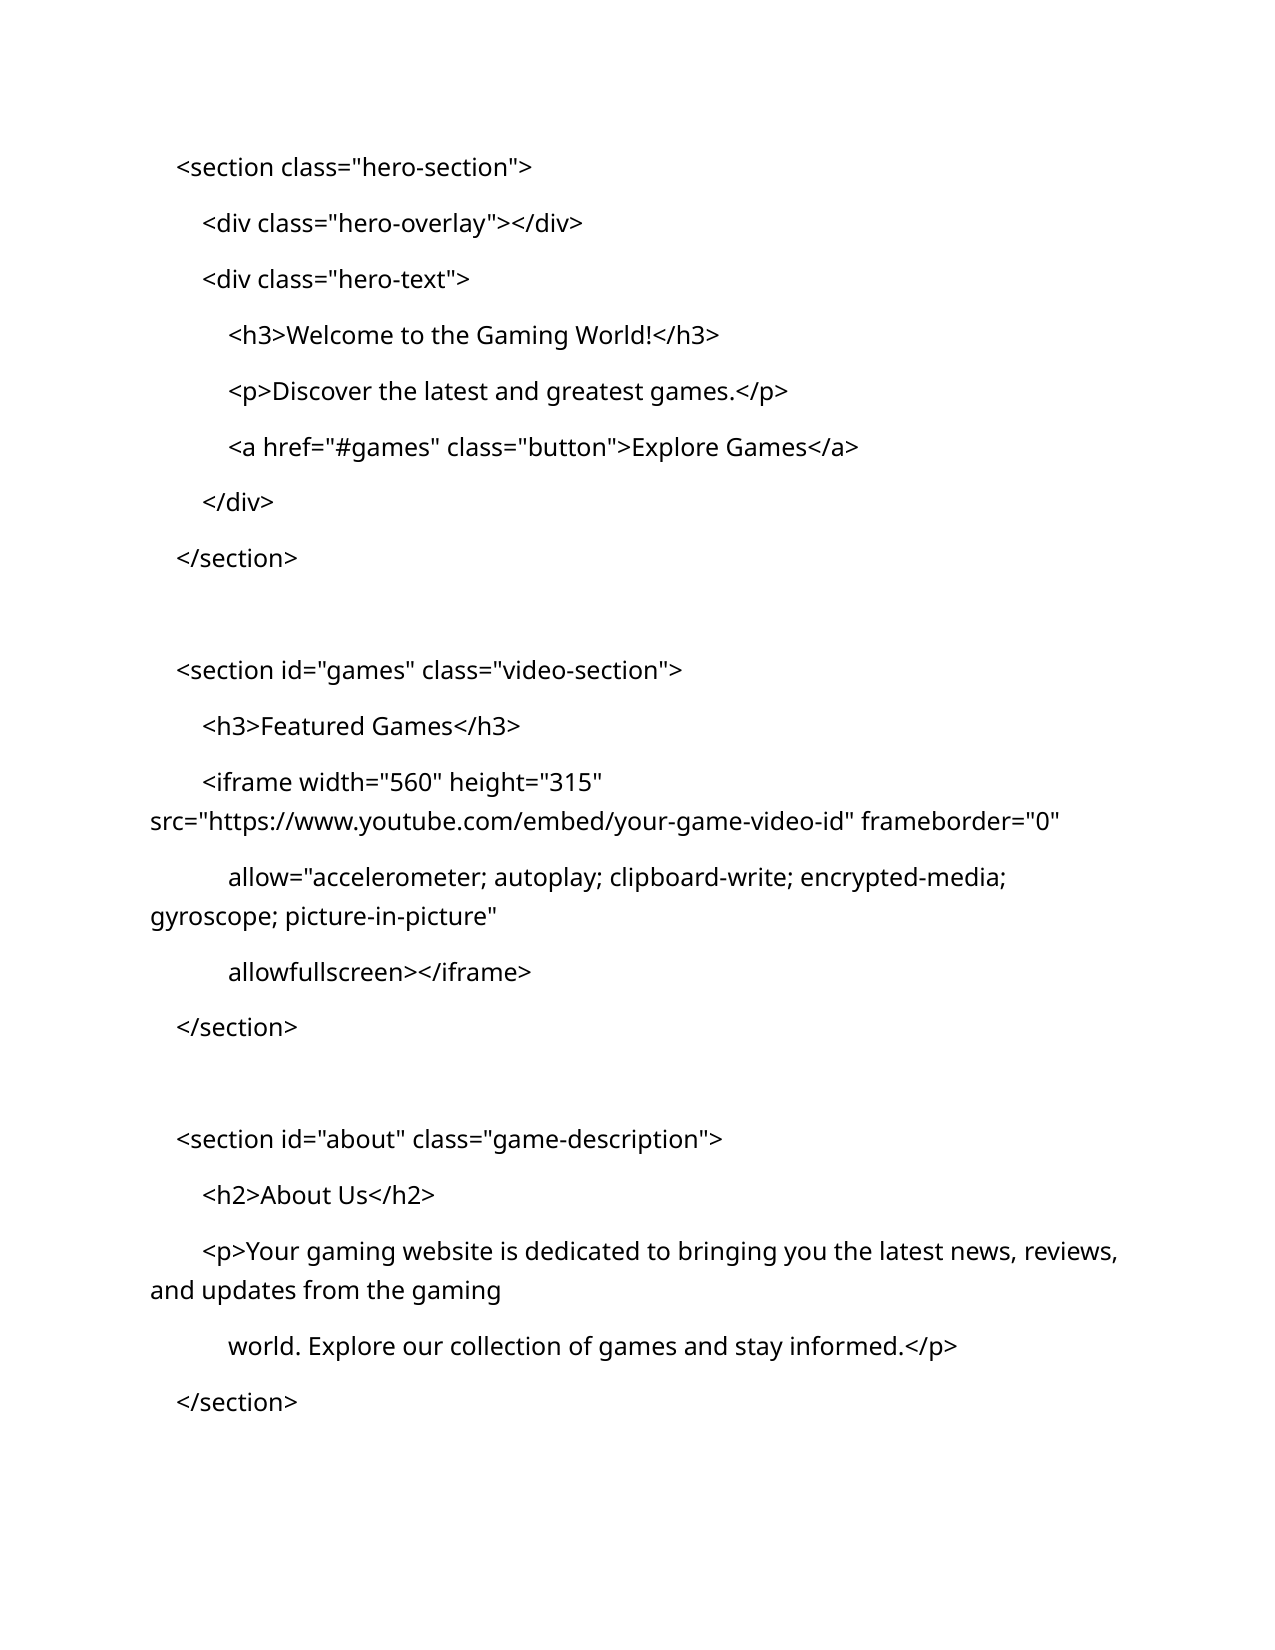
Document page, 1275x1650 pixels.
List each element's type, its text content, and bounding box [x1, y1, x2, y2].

text <h3>Featured Games</h3> [150, 708, 1125, 742]
text <h2>About Us</h2> [150, 1177, 1125, 1212]
text <div class="hero-overlay"></div> [150, 206, 1125, 240]
text <section class="hero-section"> [150, 150, 1125, 184]
text allow="accelerometer; autoplay; clipboard-write; encrypted-media; gyroscope; picture-in-picture" [150, 859, 1125, 932]
text </section> [150, 1010, 1125, 1044]
text <a href="#games" class="button">Explore Games</a> [150, 429, 1125, 463]
text </section> [150, 541, 1125, 575]
text <iframe width="560" height="315" src="https://www.youtube.com/embed/your-game-video-id" frameborder="0" [150, 764, 1125, 837]
text <p>Discover the latest and greatest games.</p> [150, 373, 1125, 407]
text </section> [150, 1384, 1125, 1418]
text <section id="about" class="game-description"> [150, 1122, 1125, 1156]
text <p>Your gaming website is dedicated to bringing you the latest news, reviews, and updates from the gaming [150, 1233, 1125, 1307]
text world. Explore our collection of games and stay informed.</p> [150, 1328, 1125, 1362]
text <h3>Welcome to the Gaming World!</h3> [150, 317, 1125, 352]
text <section id="games" class="video-section"> [150, 652, 1125, 687]
text <div class="hero-text"> [150, 262, 1125, 296]
text </div> [150, 485, 1125, 519]
text allowfullscreen></iframe> [150, 954, 1125, 988]
